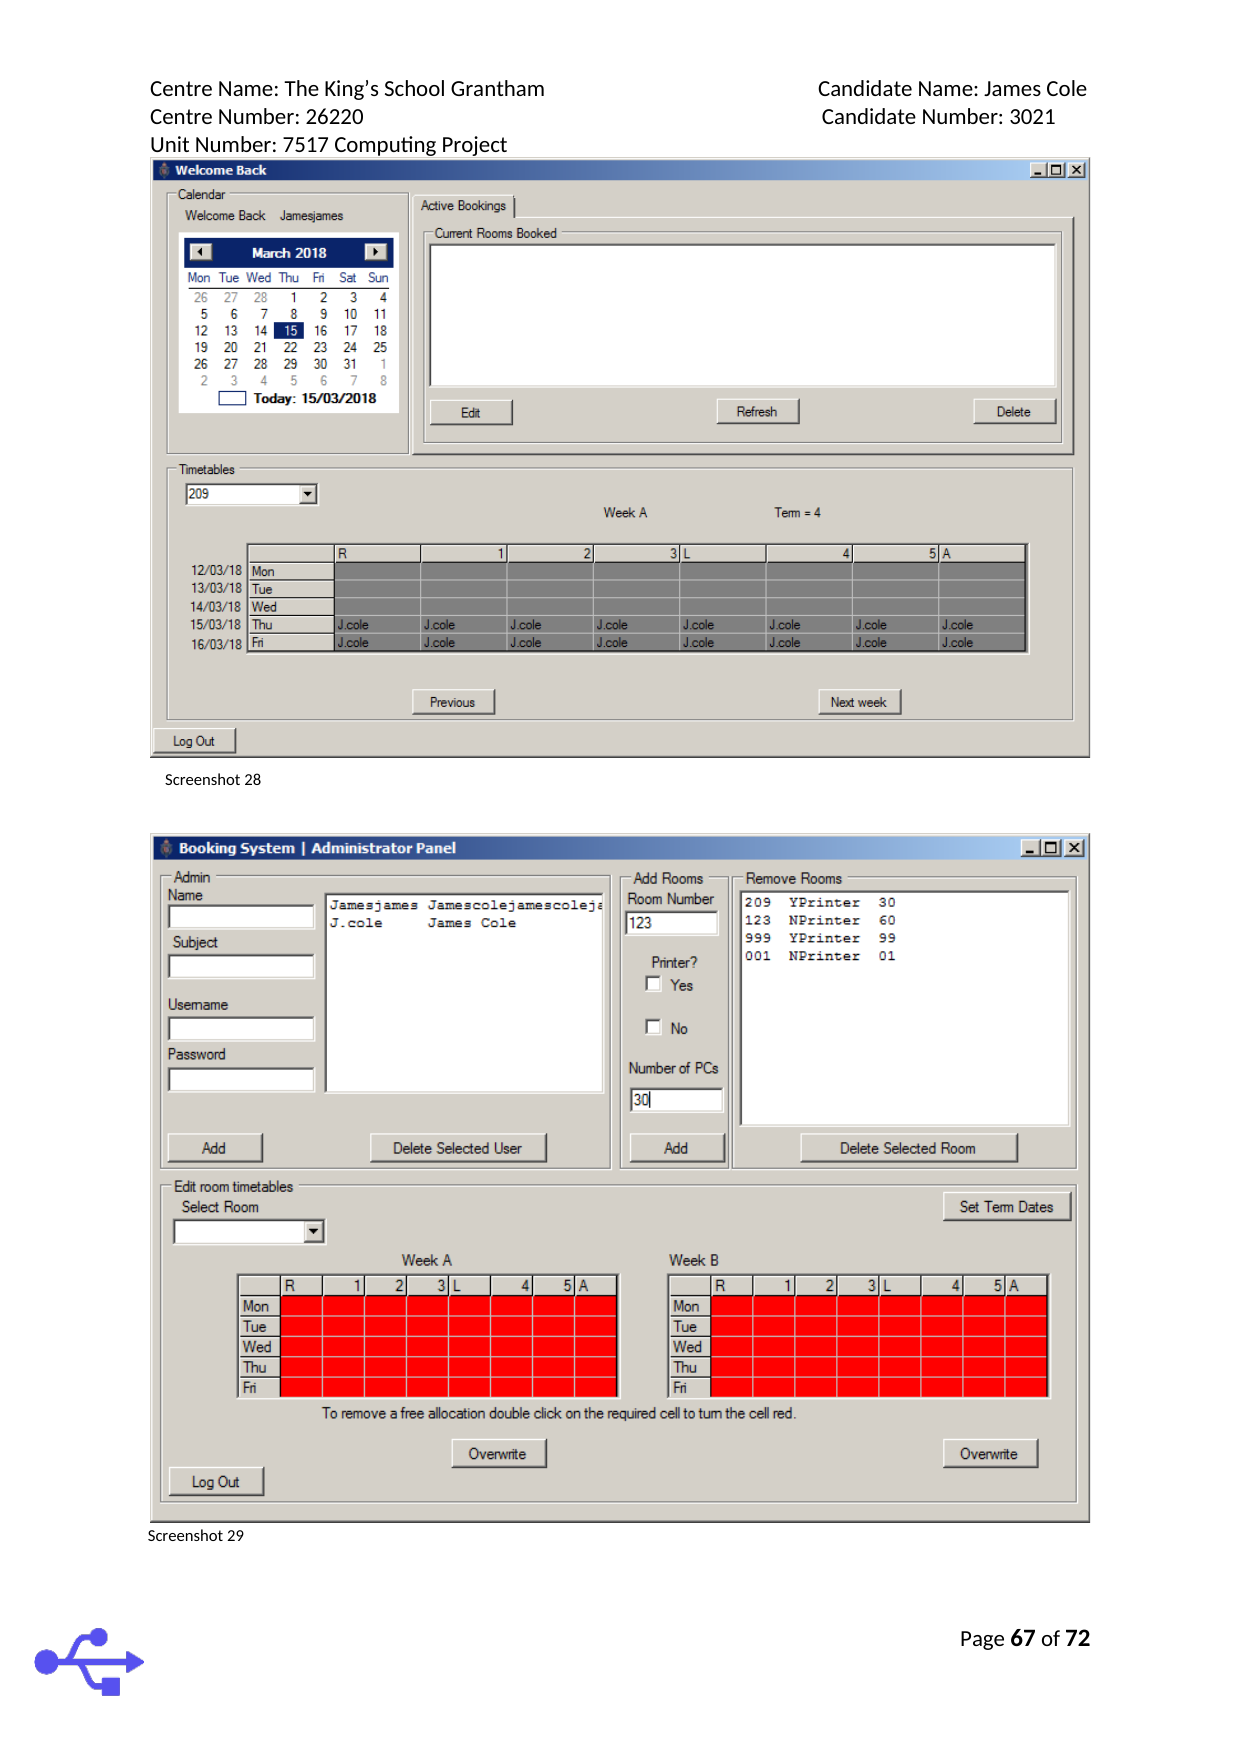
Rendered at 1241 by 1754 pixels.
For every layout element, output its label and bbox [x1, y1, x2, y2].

picture [150, 157, 1091, 758]
picture [34, 1606, 144, 1717]
picture [150, 833, 1091, 1523]
